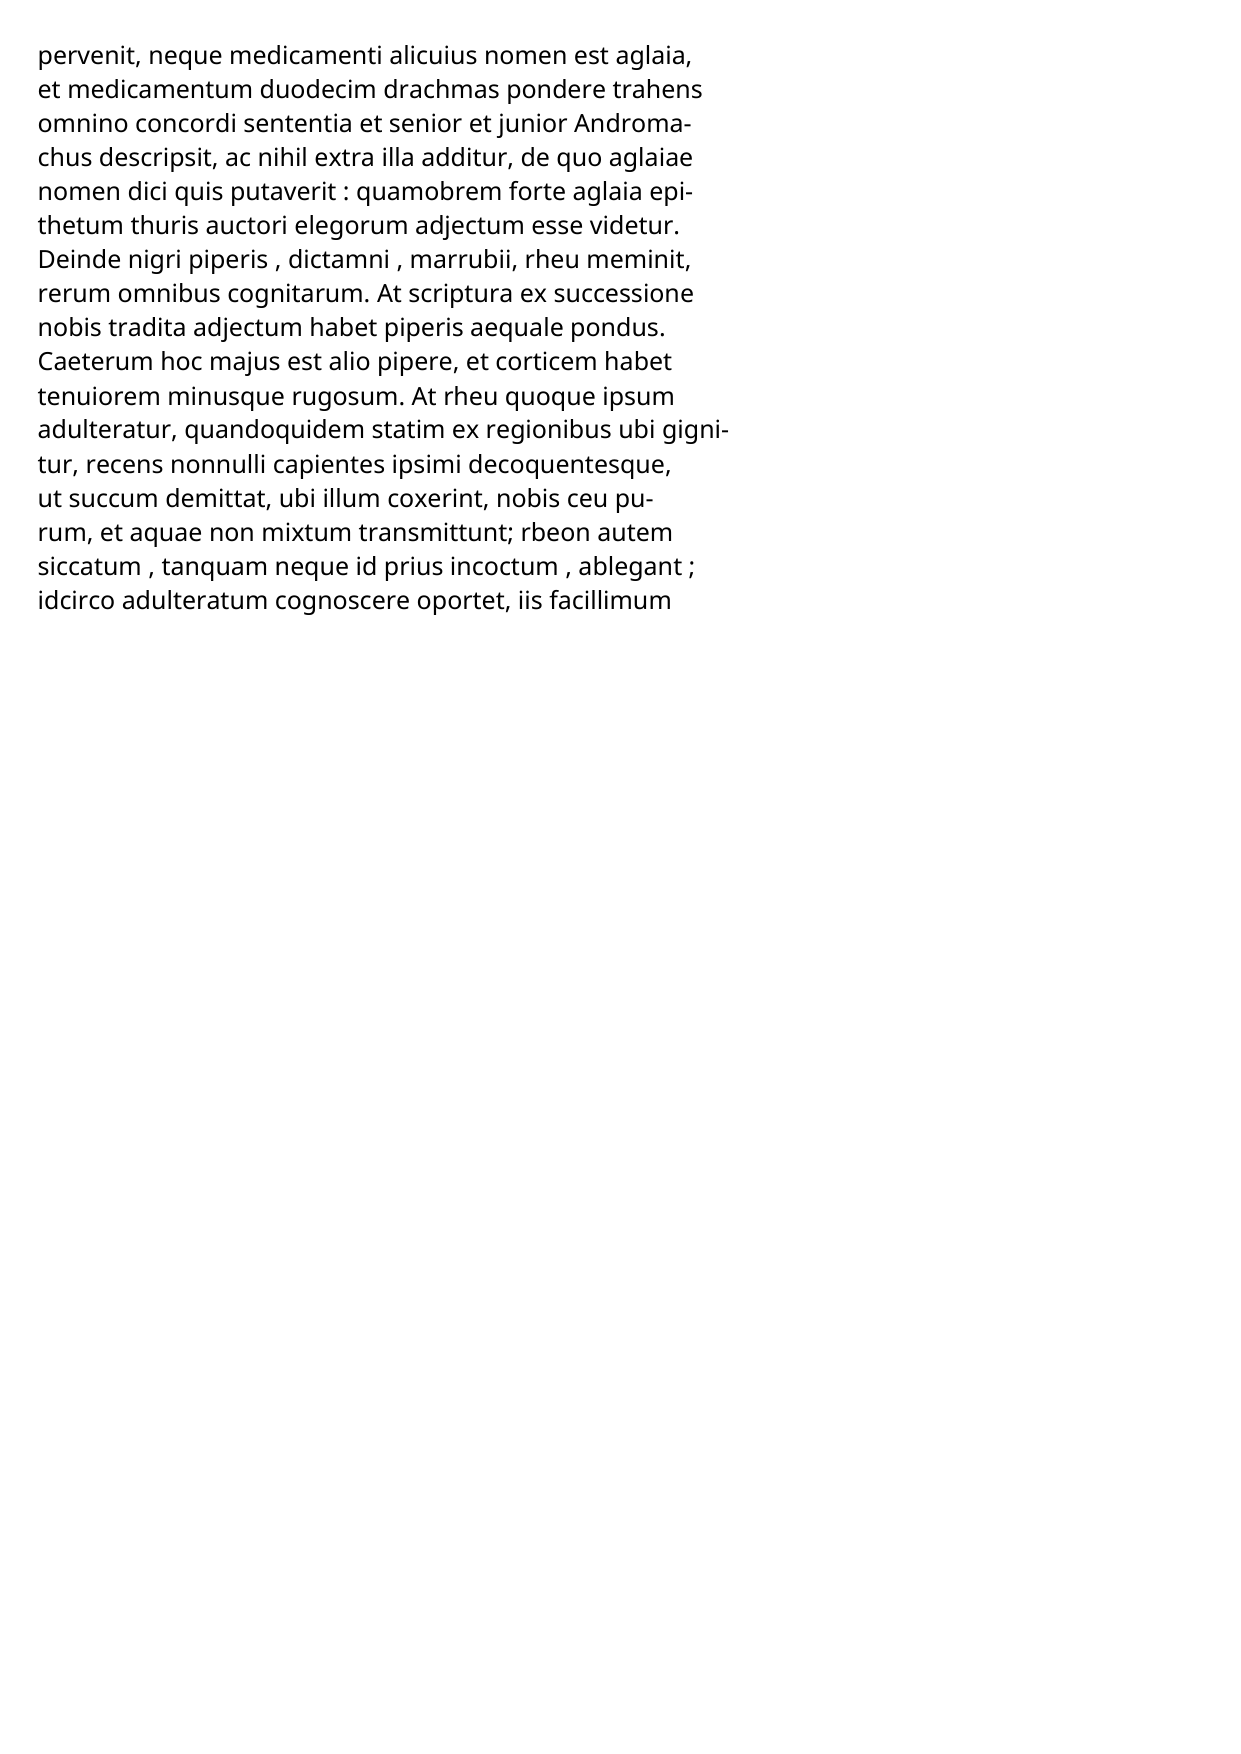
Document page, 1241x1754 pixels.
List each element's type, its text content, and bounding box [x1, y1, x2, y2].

text pervenit, neque medicamenti alicuius nomen est aglaia, et medicamentum duodecim drachmas pondere trahens omnino concordi sententia et senior et junior Androma- chus descripsit, ac nihil extra illa additur, de quo aglaiae nomen dici quis putaverit : quamobrem forte aglaia epi- thetum thuris auctori elegorum adjectum esse videtur. Deinde nigri piperis , dictamni , marrubii, rheu meminit, rerum omnibus cognitarum. At scriptura ex successione nobis tradita adjectum habet piperis aequale pondus. Caeterum hoc majus est alio pipere, et corticem habet tenuiorem minusque rugosum. At rheu quoque ipsum adulteratur, quandoquidem statim ex regionibus ubi gigni- tur, recens nonnulli capientes ipsimi decoquentesque, ut succum demittat, ubi illum coxerint, nobis ceu pu- rum, et aquae non mixtum transmittunt; rbeon autem siccatum , tanquam neque id prius incoctum , ablegant ; idcirco adulteratum cognoscere oportet, iis facillimum [37, 37, 1203, 617]
